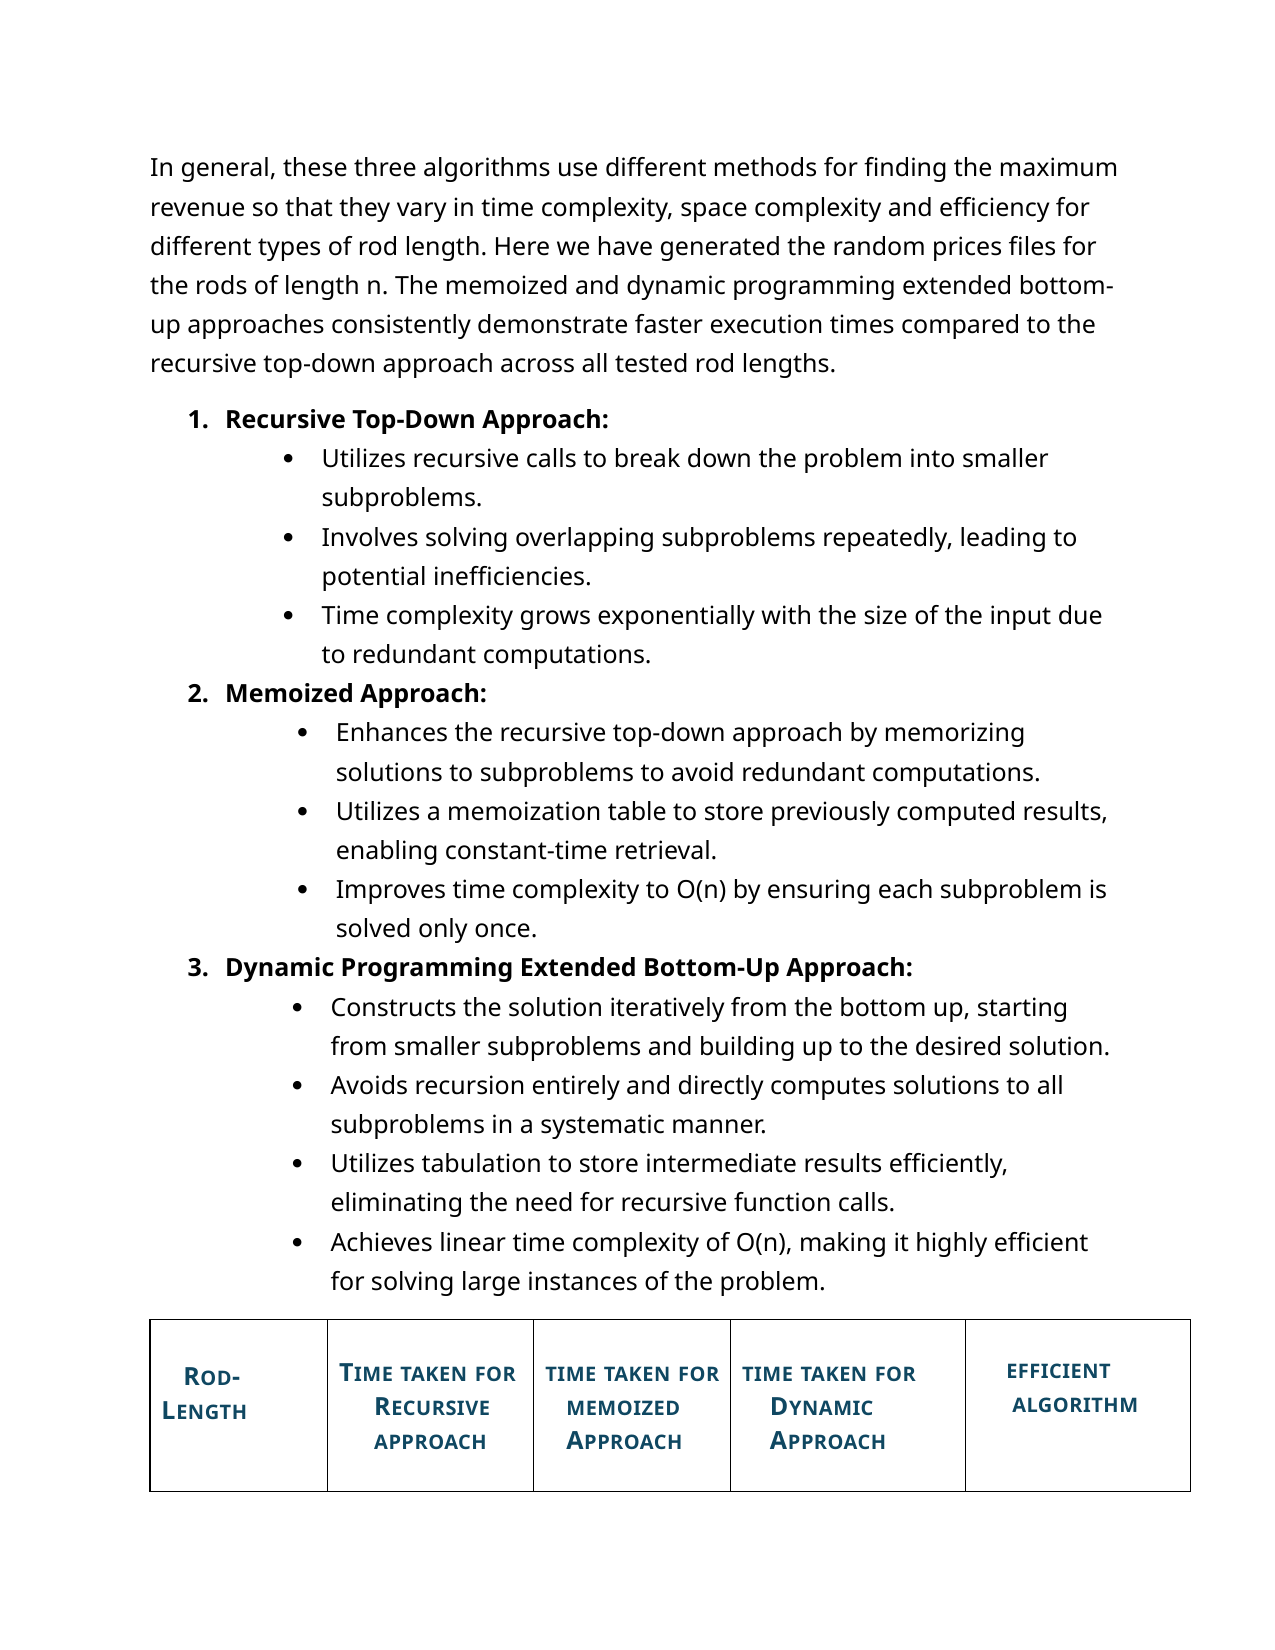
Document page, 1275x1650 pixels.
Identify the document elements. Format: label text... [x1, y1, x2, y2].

list Memoized Approach: [187, 676, 1125, 710]
list Avoids recursion entirely and directly computes solutions to all subproblems in a systematic manner. [293, 1067, 1125, 1141]
table_header time taken for memoized Approach [534, 1320, 730, 1491]
list Constructs the solution iteratively from the bottom up, starting from smaller subproblems and building up to the desired solution. [293, 989, 1125, 1062]
list Utilizes tabulation to store intermediate results efficiently, eliminating the need for recursive function calls. [293, 1146, 1125, 1219]
list Improves time complexity to O(n) by ensuring each subproblem is solved only once. [298, 872, 1125, 945]
list Utilizes recursive calls to break down the problem into smaller subproblems. [284, 441, 1125, 514]
table_header time taken for Dynamic Approach [731, 1320, 965, 1491]
list Recursive Top-Down Approach: [187, 402, 1125, 436]
list Achieves linear time complexity of O(n), making it highly efficient for solving large instances of the problem. [293, 1224, 1125, 1297]
list Time complexity grows exponentially with the size of the input due to redundant computations. [284, 597, 1125, 671]
table_header efficient algorithm [966, 1320, 1190, 1491]
list Utilizes a memoization table to store previously computed results, enabling constant-time retrieval. [298, 793, 1125, 867]
list Involves solving overlapping subproblems repeatedly, leading to potential inefficiencies. [284, 519, 1125, 592]
table_header Rod-Length [151, 1320, 327, 1491]
text In general, these three algorithms use different methods for finding the maximum revenue so that they vary in time complexity, space complexity and efficiency for different types of rod length. Here we have generated the random prices files for the rods of length n. The memoized and dynamic programming extended bottom-up approaches consistently demonstrate faster execution times compared to the recursive top-down approach across all tested rod lengths. [150, 150, 1125, 380]
list Dynamic Programming Extended Bottom-Up Approach: [187, 950, 1125, 984]
list Enhances the recursive top-down approach by memorizing solutions to subproblems to avoid redundant computations. [298, 715, 1125, 788]
table_header Time taken for Recursive approach [328, 1320, 533, 1491]
